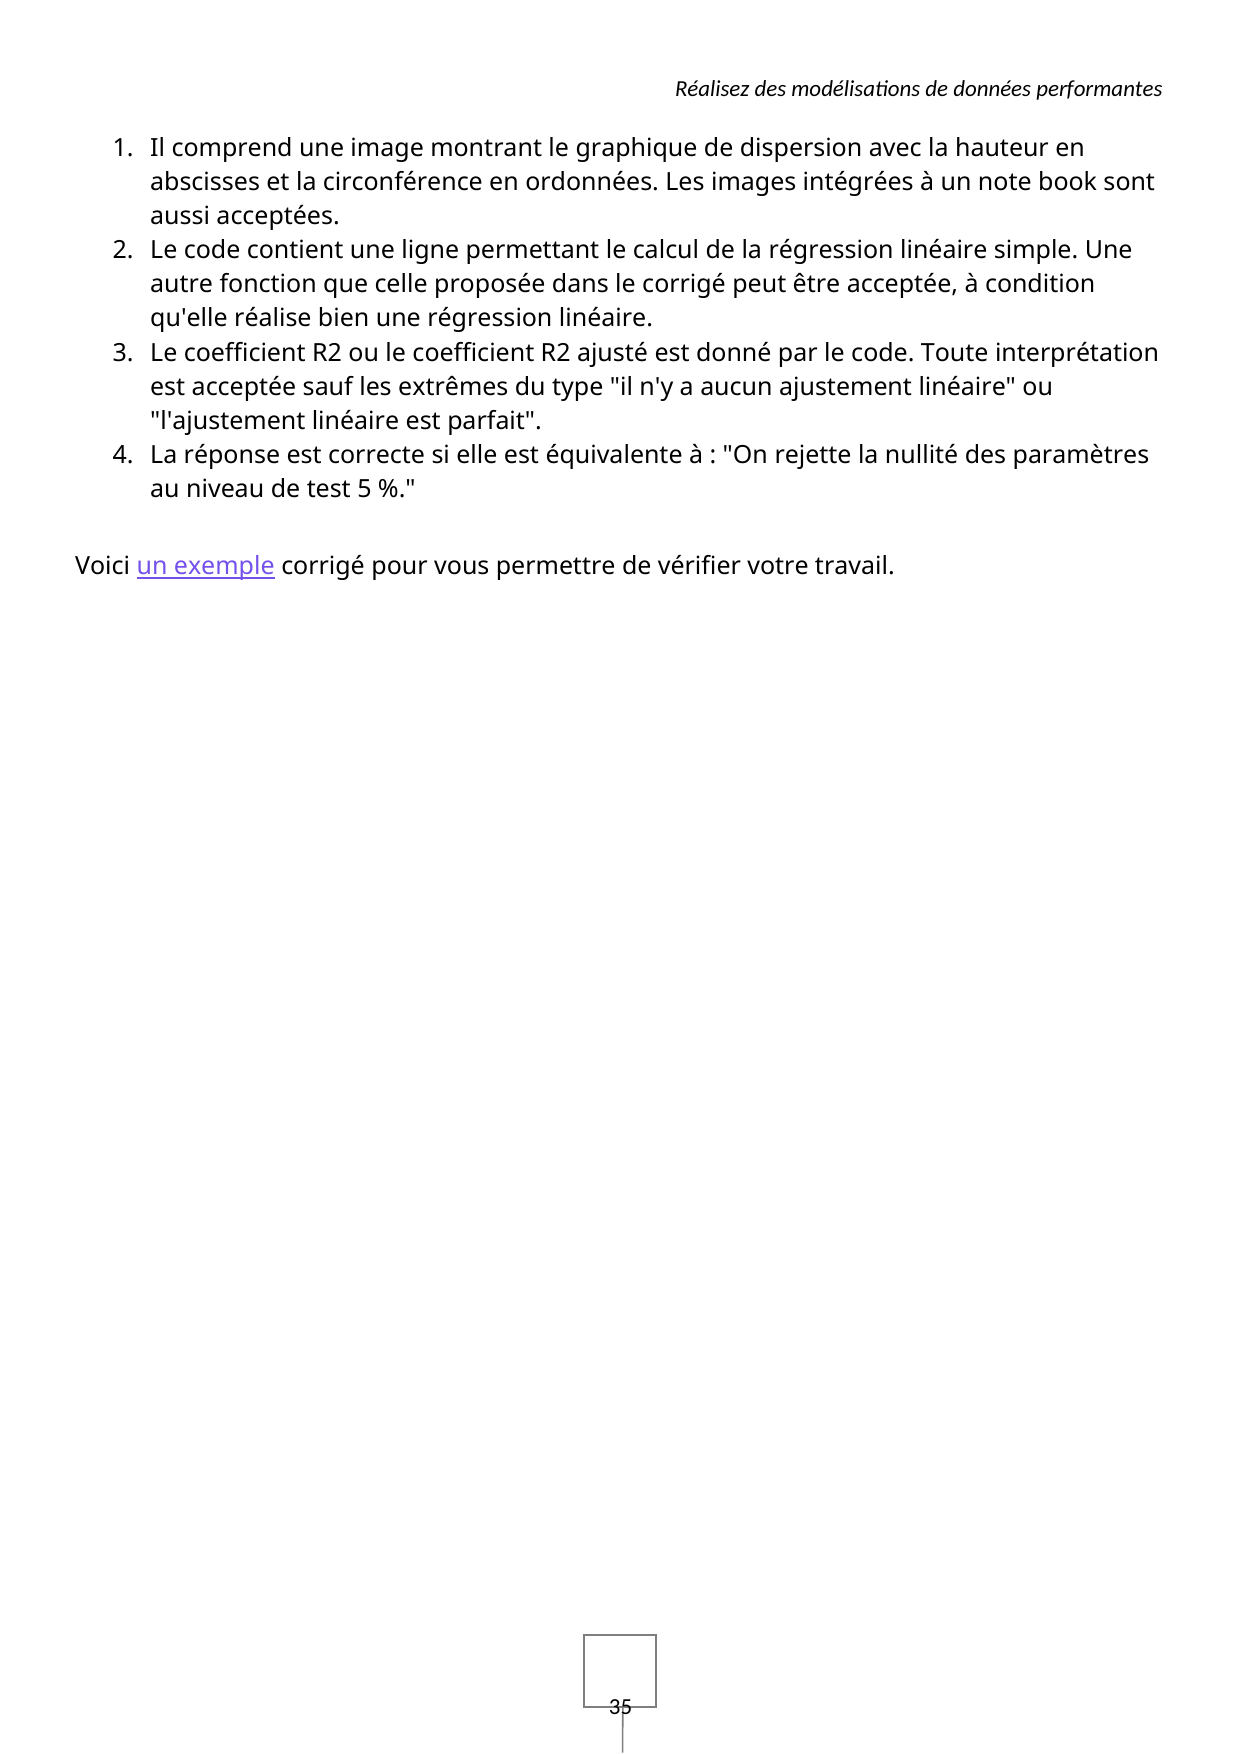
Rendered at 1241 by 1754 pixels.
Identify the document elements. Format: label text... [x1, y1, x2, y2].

text Voici un exemple corrigé pour vous permettre de vérifier votre travail. [75, 548, 1165, 582]
list Le code contient une ligne permettant le calcul de la régression linéaire simple. Une autre fonction que celle proposée dans le corrigé peut être acceptée, à condition qu'elle réalise bien une régression linéaire. [112, 232, 1165, 334]
list Il comprend une image montrant le graphique de dispersion avec la hauteur en abscisses et la circonférence en ordonnées. Les images intégrées à un note book sont aussi acceptées. [112, 130, 1165, 232]
list Le coefficient R2 ou le coefficient R2 ajusté est donné par le code. Toute interprétation est acceptée sauf les extrêmes du type "il n'y a aucun ajustement linéaire" ou "l'ajustement linéaire est parfait". [112, 334, 1165, 436]
list La réponse est correcte si elle est équivalente à : "On rejette la nullité des paramètres au niveau de test 5 %." [112, 436, 1165, 504]
